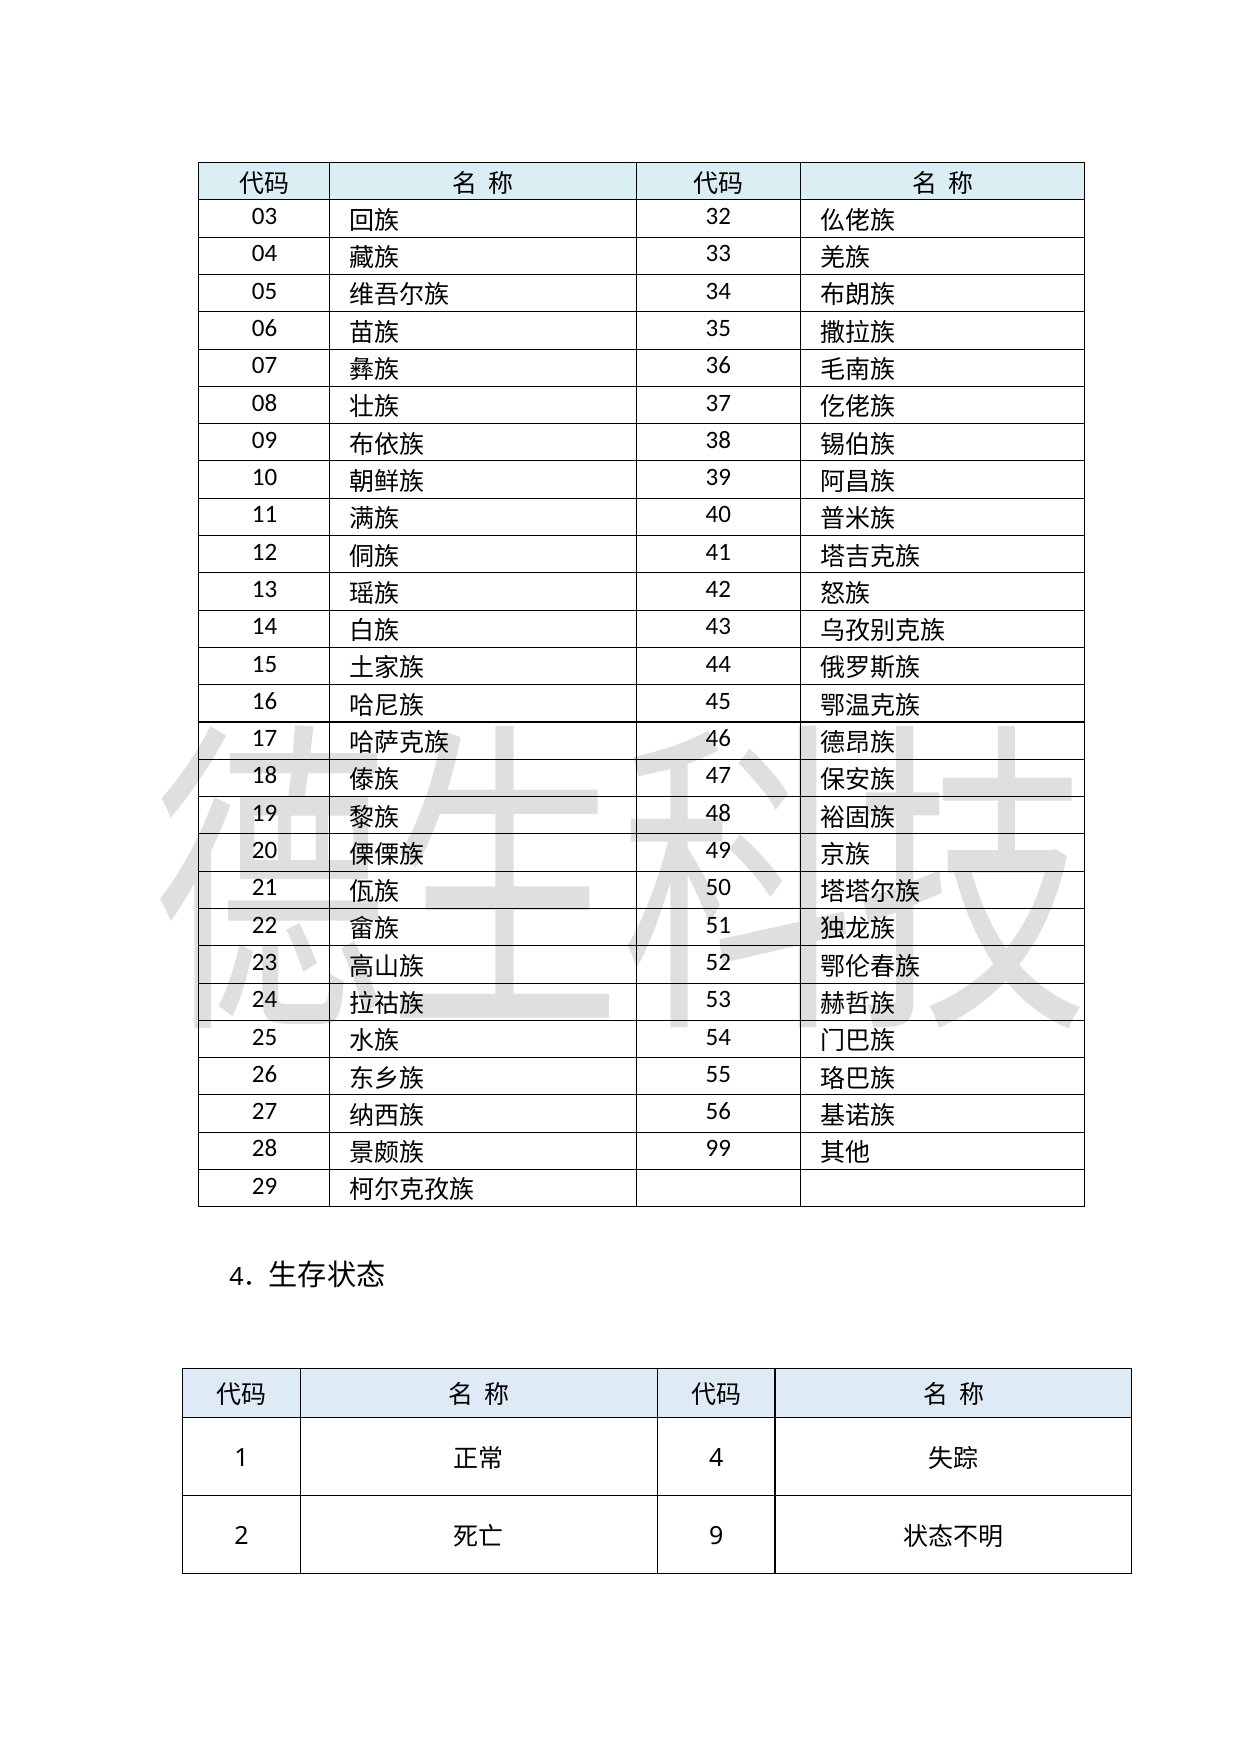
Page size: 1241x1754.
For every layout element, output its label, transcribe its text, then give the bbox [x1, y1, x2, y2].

table_cell 土家族 [330, 648, 636, 684]
table_cell 畲族 [330, 909, 636, 945]
table_cell 51 [637, 909, 800, 945]
table_cell 26 [199, 1058, 329, 1094]
table_cell 9 [658, 1496, 774, 1573]
table_header 代码 [658, 1369, 774, 1417]
table_cell 06 [199, 312, 329, 348]
table_cell 瑶族 [330, 573, 636, 609]
table_cell 28 [199, 1133, 329, 1169]
table_cell 俄罗斯族 [801, 648, 1084, 684]
table_cell 55 [637, 1058, 800, 1094]
table_cell 回族 [330, 200, 636, 237]
table_cell 23 [199, 946, 329, 982]
table_cell 1 [183, 1418, 300, 1495]
table_cell [637, 1170, 800, 1206]
table_cell 05 [199, 275, 329, 311]
table_cell 鄂温克族 [801, 685, 1084, 721]
table_cell 毛南族 [801, 350, 1084, 386]
table_cell 19 [199, 797, 329, 833]
table_cell 黎族 [330, 797, 636, 833]
table_cell 哈萨克族 [330, 723, 636, 759]
table_header 名 称 [330, 163, 636, 199]
table_cell 34 [637, 275, 800, 311]
table_cell 满族 [330, 499, 636, 535]
table_cell 门巴族 [801, 1021, 1084, 1057]
table_cell 50 [637, 872, 800, 908]
table_cell 保安族 [801, 760, 1084, 796]
table_cell 24 [199, 984, 329, 1020]
table_cell 04 [199, 238, 329, 274]
table_cell 13 [199, 573, 329, 609]
table_cell 正常 [301, 1418, 657, 1495]
table_cell 失踪 [776, 1418, 1131, 1495]
table_cell 12 [199, 536, 329, 572]
table_cell 03 [199, 200, 329, 237]
table_cell 朝鲜族 [330, 461, 636, 498]
table_cell 仫佬族 [801, 200, 1084, 237]
table_header 名 称 [801, 163, 1084, 199]
table_cell 藏族 [330, 238, 636, 274]
table_cell 46 [637, 723, 800, 759]
table_cell 景颇族 [330, 1133, 636, 1169]
table_cell 傣族 [330, 760, 636, 796]
table_cell 德昂族 [801, 723, 1084, 759]
table_cell 苗族 [330, 312, 636, 348]
table_cell 怒族 [801, 573, 1084, 609]
table_cell 白族 [330, 611, 636, 647]
table_cell 拉祜族 [330, 984, 636, 1020]
table_cell 40 [637, 499, 800, 535]
table_cell 布朗族 [801, 275, 1084, 311]
table_cell 水族 [330, 1021, 636, 1057]
table_cell 普米族 [801, 499, 1084, 535]
table_cell 东乡族 [330, 1058, 636, 1094]
table_cell 纳西族 [330, 1095, 636, 1132]
table_cell 裕固族 [801, 797, 1084, 833]
table_cell 佤族 [330, 872, 636, 908]
table_cell 32 [637, 200, 800, 237]
table_cell 基诺族 [801, 1095, 1084, 1132]
table_cell 撒拉族 [801, 312, 1084, 348]
subtitle 生存状态 [187, 1240, 1053, 1305]
table_cell 16 [199, 685, 329, 721]
table_cell 羌族 [801, 238, 1084, 274]
table_cell 4 [658, 1418, 774, 1495]
table_header 代码 [183, 1369, 300, 1417]
table_cell 37 [637, 387, 800, 423]
table_cell 锡伯族 [801, 424, 1084, 460]
table_cell 08 [199, 387, 329, 423]
table_cell 赫哲族 [801, 984, 1084, 1020]
table_cell 27 [199, 1095, 329, 1132]
table_cell 乌孜别克族 [801, 611, 1084, 647]
table_cell 14 [199, 611, 329, 647]
table_header 代码 [199, 163, 329, 199]
table_cell 15 [199, 648, 329, 684]
table_cell 44 [637, 648, 800, 684]
table_cell 07 [199, 350, 329, 386]
table_cell 10 [199, 461, 329, 498]
table_cell 侗族 [330, 536, 636, 572]
table_cell 29 [199, 1170, 329, 1206]
table_cell 塔塔尔族 [801, 872, 1084, 908]
table_cell 54 [637, 1021, 800, 1057]
table_cell 高山族 [330, 946, 636, 982]
table_cell 53 [637, 984, 800, 1020]
table_header 名 称 [301, 1369, 657, 1417]
table_cell 鄂伦春族 [801, 946, 1084, 982]
table_cell 09 [199, 424, 329, 460]
table_cell [801, 1170, 1084, 1206]
table_cell 18 [199, 760, 329, 796]
table_cell 38 [637, 424, 800, 460]
table_cell 25 [199, 1021, 329, 1057]
table_cell 仡佬族 [801, 387, 1084, 423]
table_cell 17 [199, 723, 329, 759]
table_cell 35 [637, 312, 800, 348]
table_cell 41 [637, 536, 800, 572]
table_cell 塔吉克族 [801, 536, 1084, 572]
table_cell 其他 [801, 1133, 1084, 1169]
table_header 代码 [637, 163, 800, 199]
table_cell 阿昌族 [801, 461, 1084, 498]
table_cell 22 [199, 909, 329, 945]
table_cell 状态不明 [776, 1496, 1131, 1573]
table_cell 柯尔克孜族 [330, 1170, 636, 1206]
table_header 名 称 [776, 1369, 1131, 1417]
table_cell 独龙族 [801, 909, 1084, 945]
table_cell 52 [637, 946, 800, 982]
table_cell 33 [637, 238, 800, 274]
table_cell 36 [637, 350, 800, 386]
table_cell 11 [199, 499, 329, 535]
table_cell 45 [637, 685, 800, 721]
table_cell 42 [637, 573, 800, 609]
table_cell 壮族 [330, 387, 636, 423]
table_cell 48 [637, 797, 800, 833]
table_cell 56 [637, 1095, 800, 1132]
table_cell 49 [637, 834, 800, 871]
table_cell 死亡 [301, 1496, 657, 1573]
table_cell 珞巴族 [801, 1058, 1084, 1094]
table_cell 20 [199, 834, 329, 871]
table_cell 47 [637, 760, 800, 796]
table_cell 2 [183, 1496, 300, 1573]
table_cell 21 [199, 872, 329, 908]
table_cell 99 [637, 1133, 800, 1169]
table_cell 哈尼族 [330, 685, 636, 721]
table_cell 布依族 [330, 424, 636, 460]
table_cell 43 [637, 611, 800, 647]
table_cell 39 [637, 461, 800, 498]
table_cell 彝族 [330, 350, 636, 386]
table_cell 傈傈族 [330, 834, 636, 871]
table_cell 维吾尔族 [330, 275, 636, 311]
table_cell 京族 [801, 834, 1084, 871]
